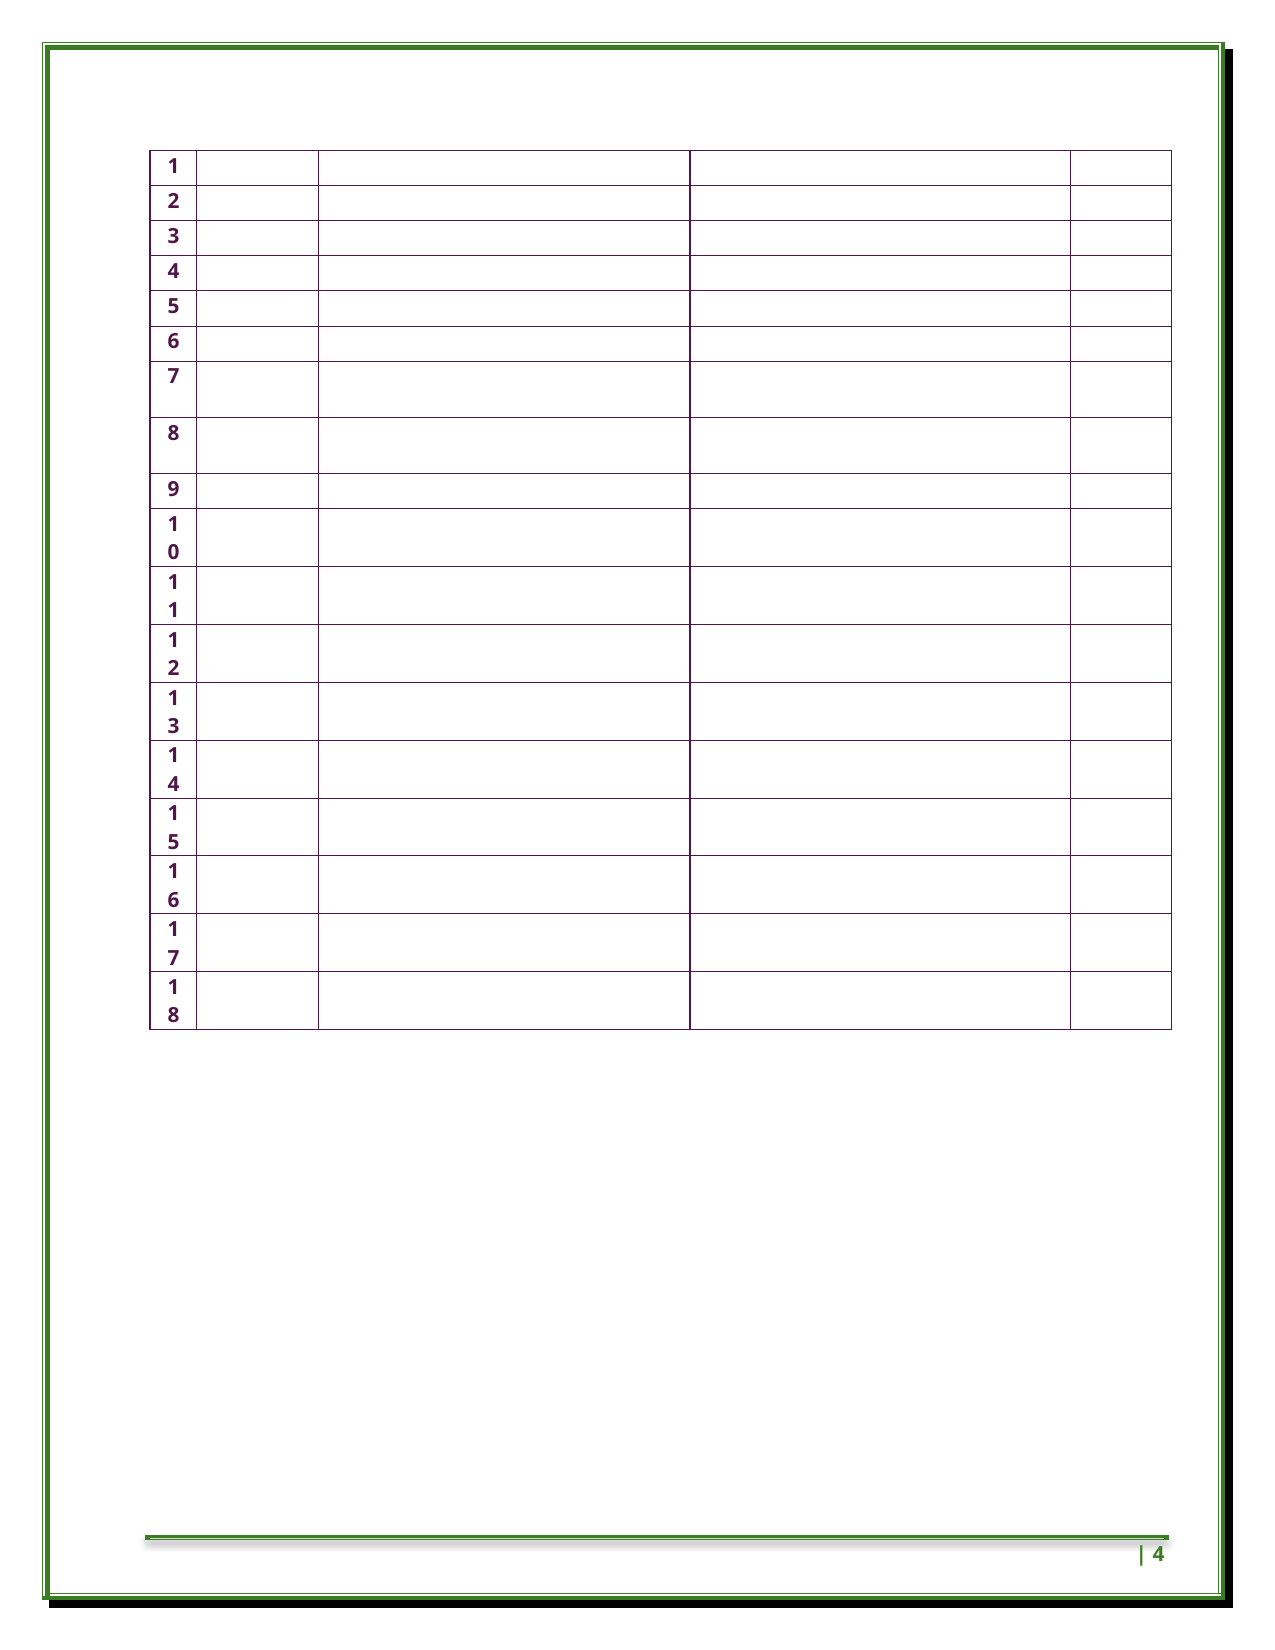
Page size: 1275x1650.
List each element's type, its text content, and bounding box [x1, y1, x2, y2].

table_cell [197, 683, 318, 739]
table_cell [1071, 186, 1171, 220]
table_cell 16 [151, 856, 196, 913]
table_cell [319, 418, 689, 473]
table_cell [197, 972, 318, 1029]
table_cell [319, 683, 689, 739]
table_cell 7 [151, 362, 196, 417]
table_cell [691, 221, 1070, 255]
table_cell 11 [151, 567, 196, 624]
table_cell [197, 567, 318, 624]
table_cell [1071, 362, 1171, 417]
table_cell [691, 362, 1070, 417]
table_cell [691, 291, 1070, 326]
table_cell [319, 186, 689, 220]
table_cell [691, 186, 1070, 220]
table_cell [319, 914, 689, 971]
table_cell [691, 914, 1070, 971]
table_cell 15 [151, 799, 196, 855]
table_cell [1071, 683, 1171, 739]
table_cell [197, 151, 318, 185]
table_cell [1071, 625, 1171, 682]
table_cell [319, 291, 689, 326]
table_cell [1071, 914, 1171, 971]
table_cell [319, 856, 689, 913]
table_cell [319, 625, 689, 682]
table_cell 3 [151, 221, 196, 255]
table_cell [691, 625, 1070, 682]
table_cell [1071, 799, 1171, 855]
table_cell [319, 567, 689, 624]
table_cell [691, 509, 1070, 566]
table_cell 1 [151, 151, 196, 185]
table_cell 14 [151, 741, 196, 797]
table_cell [691, 256, 1070, 290]
table_cell [691, 418, 1070, 473]
table_cell [691, 683, 1070, 739]
table_cell [197, 362, 318, 417]
table_cell [319, 151, 689, 185]
table_cell [197, 625, 318, 682]
table_cell 4 [151, 256, 196, 290]
table_cell [197, 291, 318, 326]
table_cell 12 [151, 625, 196, 682]
table_cell [197, 799, 318, 855]
table_cell [319, 221, 689, 255]
table_cell [691, 972, 1070, 1029]
table_cell [691, 474, 1070, 508]
table_cell [319, 327, 689, 361]
table_cell [197, 327, 318, 361]
table_cell [1071, 509, 1171, 566]
table_cell [691, 327, 1070, 361]
table_cell 13 [151, 683, 196, 739]
table_cell 2 [151, 186, 196, 220]
table_cell [197, 221, 318, 255]
table_cell [319, 256, 689, 290]
table_cell [1071, 856, 1171, 913]
table_cell 6 [151, 327, 196, 361]
table_cell [197, 474, 318, 508]
table_cell [1071, 474, 1171, 508]
table_cell [1071, 256, 1171, 290]
table_cell 5 [151, 291, 196, 326]
table_cell 9 [151, 474, 196, 508]
table_cell [691, 567, 1070, 624]
table_cell [691, 741, 1070, 797]
table_cell 10 [151, 509, 196, 566]
table_cell [197, 509, 318, 566]
table_cell [691, 151, 1070, 185]
table_cell [197, 856, 318, 913]
table_cell [1071, 741, 1171, 797]
table_cell [319, 799, 689, 855]
table_cell [1071, 418, 1171, 473]
table_cell [319, 362, 689, 417]
table_cell 18 [151, 972, 196, 1029]
table_cell [1071, 151, 1171, 185]
table_cell 17 [151, 914, 196, 971]
table_cell [319, 474, 689, 508]
table_cell [197, 256, 318, 290]
table_cell [1071, 291, 1171, 326]
table_cell [197, 418, 318, 473]
table_cell [1071, 567, 1171, 624]
table_cell [1071, 972, 1171, 1029]
table_cell [197, 914, 318, 971]
table_cell [197, 741, 318, 797]
table_cell [1071, 327, 1171, 361]
table_cell [197, 186, 318, 220]
table_cell [1071, 221, 1171, 255]
table_cell [319, 741, 689, 797]
table_cell [319, 509, 689, 566]
table_cell 8 [151, 418, 196, 473]
table_cell [691, 799, 1070, 855]
table_cell [691, 856, 1070, 913]
table_cell [319, 972, 689, 1029]
